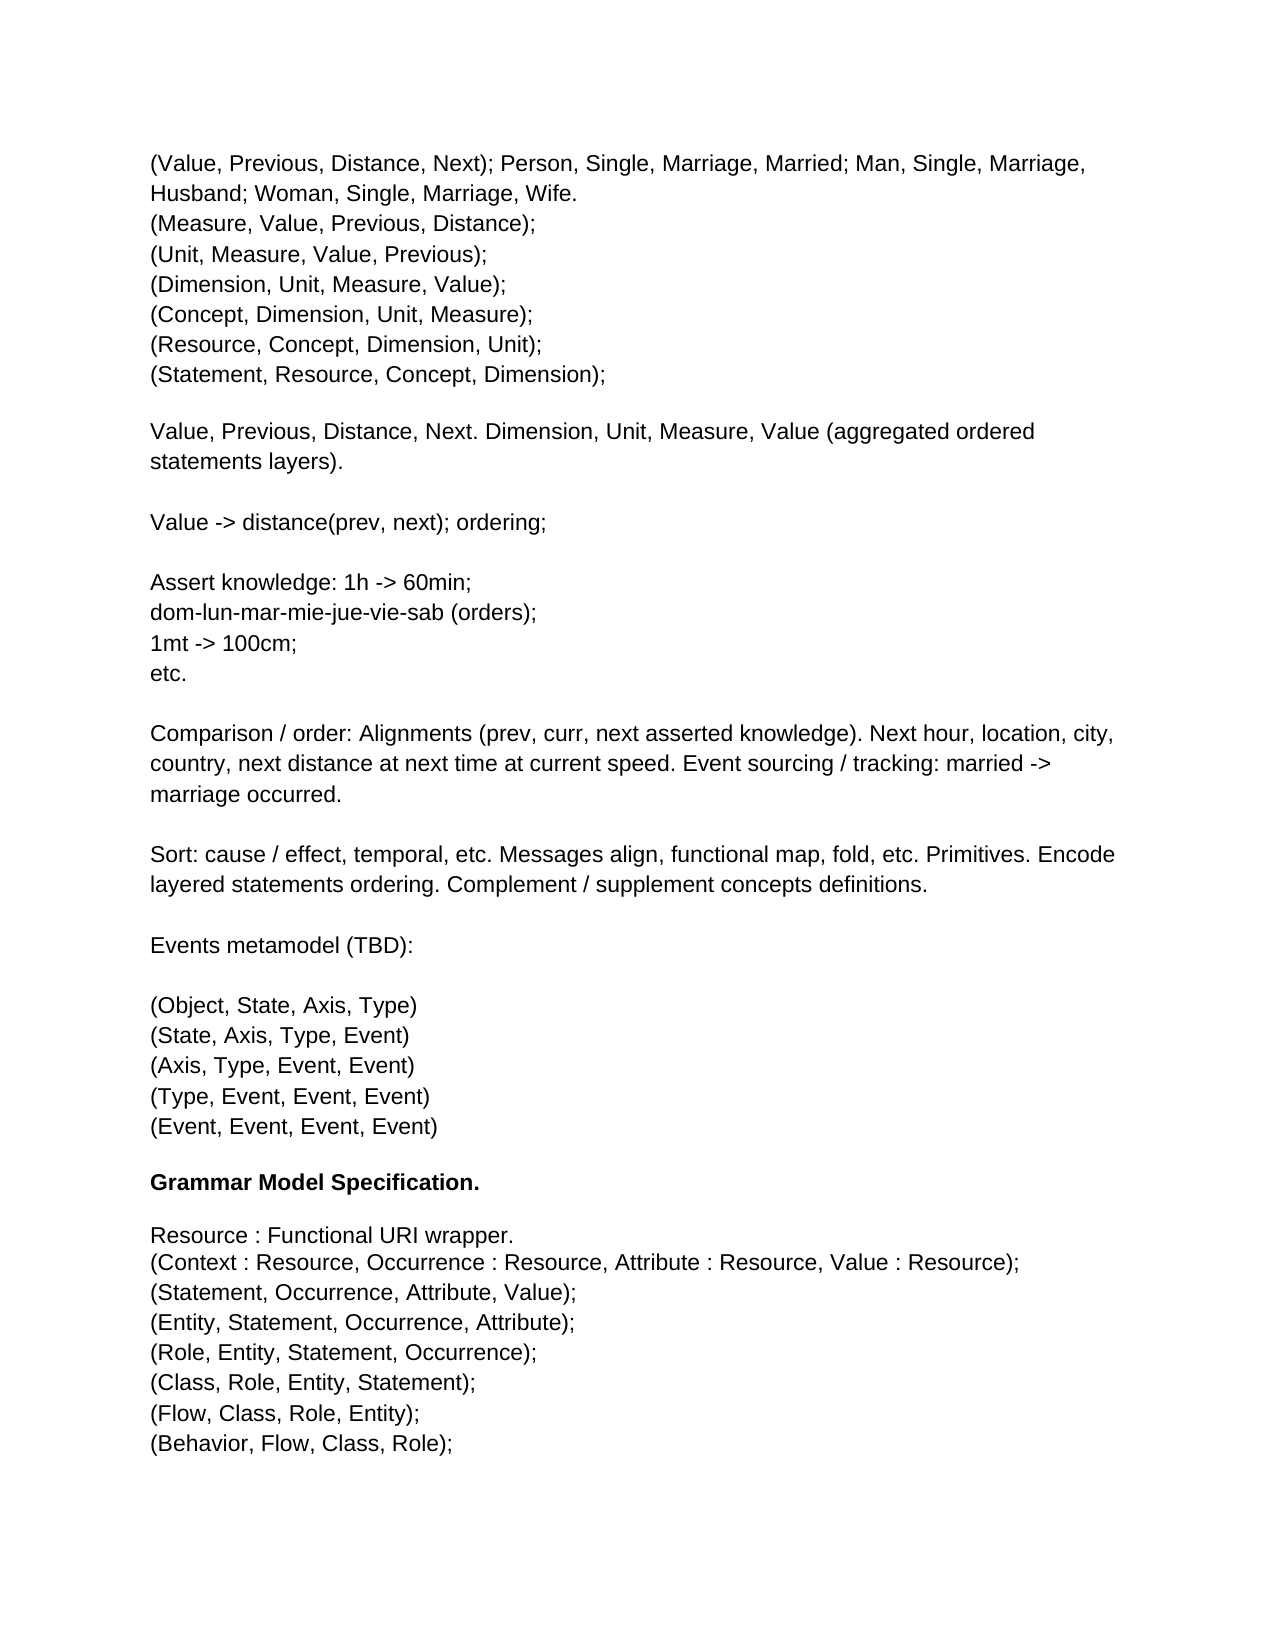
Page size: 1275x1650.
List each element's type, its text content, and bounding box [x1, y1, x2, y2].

text Events metamodel (TBD): [150, 901, 1125, 958]
text (Entity, Statement, Occurrence, Attribute); (Role, Entity, Statement, Occurrence); (Class, Role, Entity, Statement); (Flow, Class, Role, Entity); (Behavior, Flow, Class, Role); [150, 1309, 1125, 1456]
text Sort: cause / effect, temporal, etc. Messages align, functional map, fold, etc. Primitives. Encode layered statements ordering. Complement / supplement concepts definitions. [150, 811, 1125, 897]
text Value, Previous, Distance, Next. Dimension, Unit, Measure, Value (aggregated ordered statements layers). [150, 418, 1125, 474]
text Assert knowledge: 1h -> 60min; [150, 569, 1125, 595]
text (Context : Resource, Occurrence : Resource, Attribute : Resource, Value : Resource); [150, 1248, 1125, 1275]
text Comparison / order: Alignments (prev, curr, next asserted knowledge). Next hour, location, city, country, next distance at next time at current speed. Event sourcing / tracking: married -> marriage occurred. [150, 690, 1125, 807]
text 1mt -> 100cm; [150, 629, 1125, 656]
text Value -> distance(prev, next); ordering; [150, 478, 1125, 565]
text dom-lun-mar-mie-jue-vie-sab (orders); [150, 599, 1125, 626]
text Grammar Model Specification. [150, 1169, 1125, 1196]
text etc. [150, 660, 1125, 686]
text (Statement, Occurrence, Attribute, Value); [150, 1279, 1125, 1305]
text Resource : Functional URI wrapper. [150, 1222, 1125, 1248]
text (Object, State, Axis, Type) (State, Axis, Type, Event) (Axis, Type, Event, Event) (Type, Event, Event, Event) (Event, Event, Event, Event) [150, 962, 1125, 1139]
